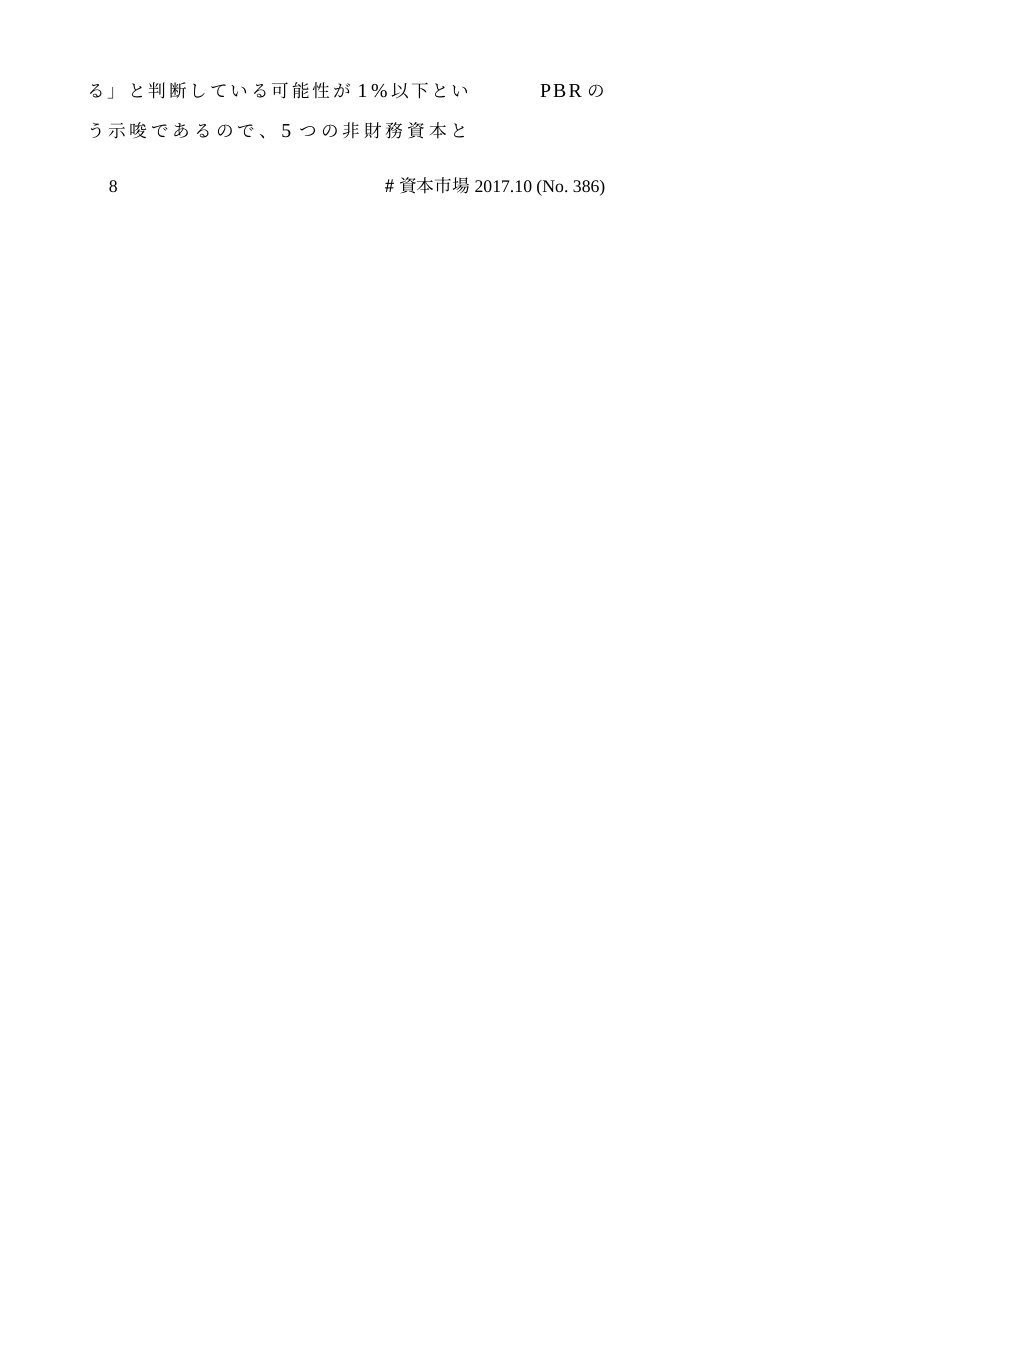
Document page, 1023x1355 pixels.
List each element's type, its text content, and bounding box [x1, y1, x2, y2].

text 8 # 資本市場 2017.10 (No. 386) [108, 172, 952, 197]
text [540, 77, 935, 102]
text 際には偶然に過ぎないのに誤って「意味がある」と判断している可能性が1 % 以下という示唆であるので、5 つの非財務資本とPBRの [87, 77, 469, 142]
